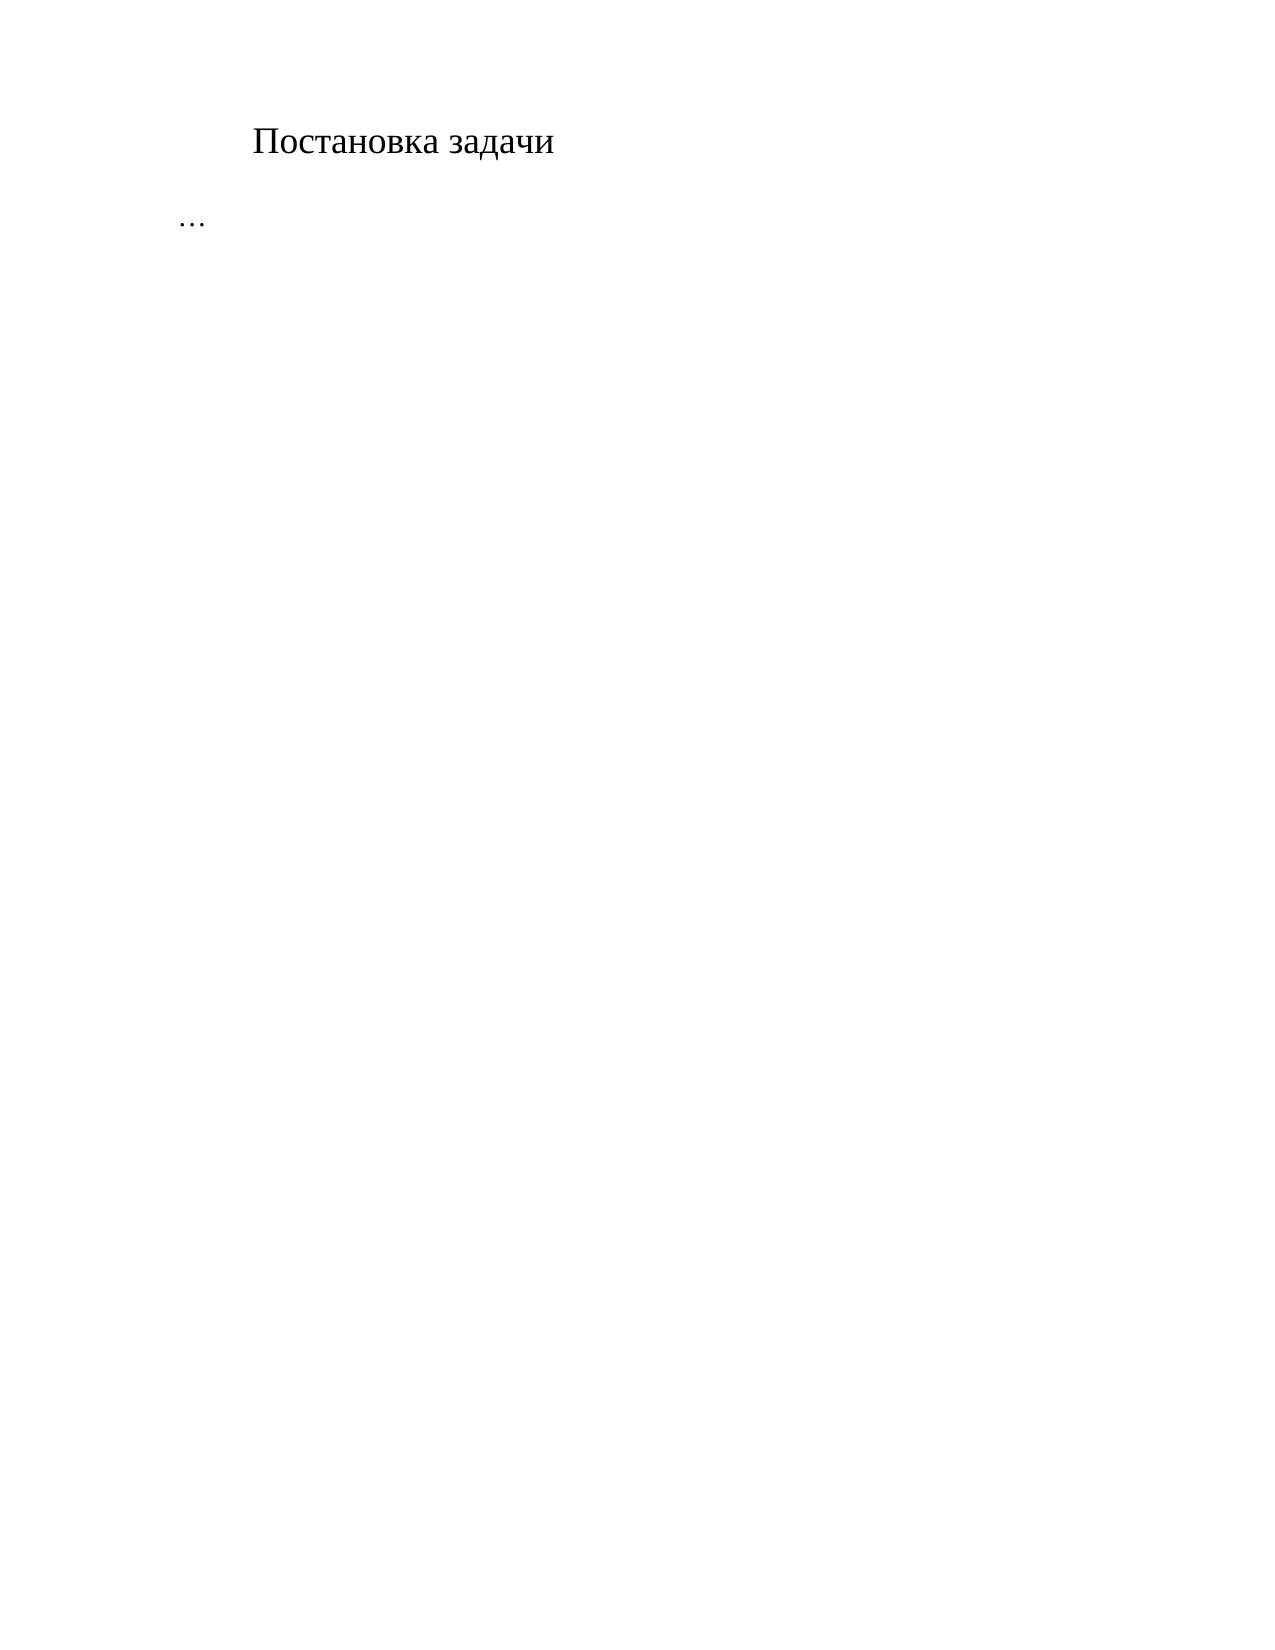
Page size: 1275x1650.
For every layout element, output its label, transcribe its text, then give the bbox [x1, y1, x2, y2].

text Постановка задачи [177, 118, 1186, 161]
text … [177, 199, 1186, 233]
